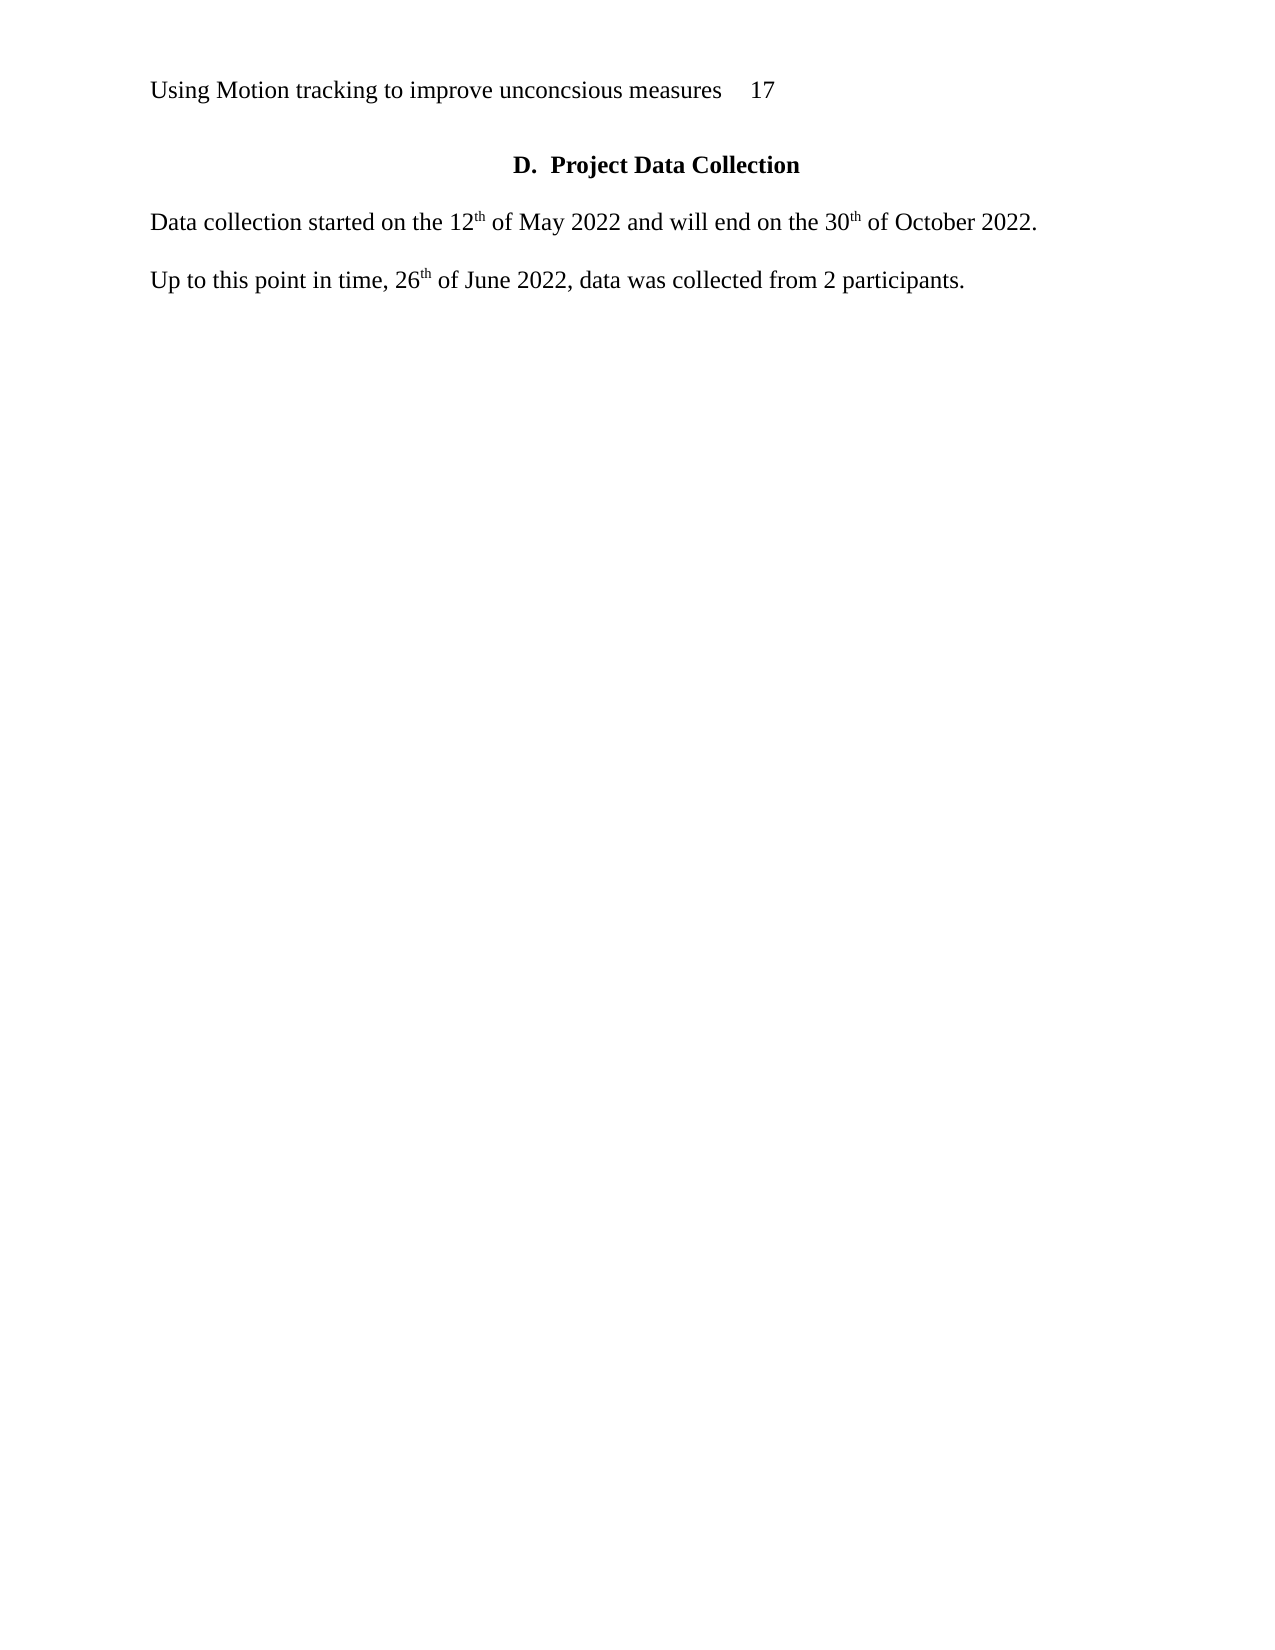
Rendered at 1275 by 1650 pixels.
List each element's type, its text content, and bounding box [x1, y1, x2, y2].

text Data collection started on the 12th of May 2022 and will end on the 30th of October 2022. [150, 207, 1125, 236]
text Up to this point in time, 26th of June 2022, data was collected from 2 participants. [150, 265, 1125, 294]
subtitle Project Data Collection [187, 150, 1125, 179]
